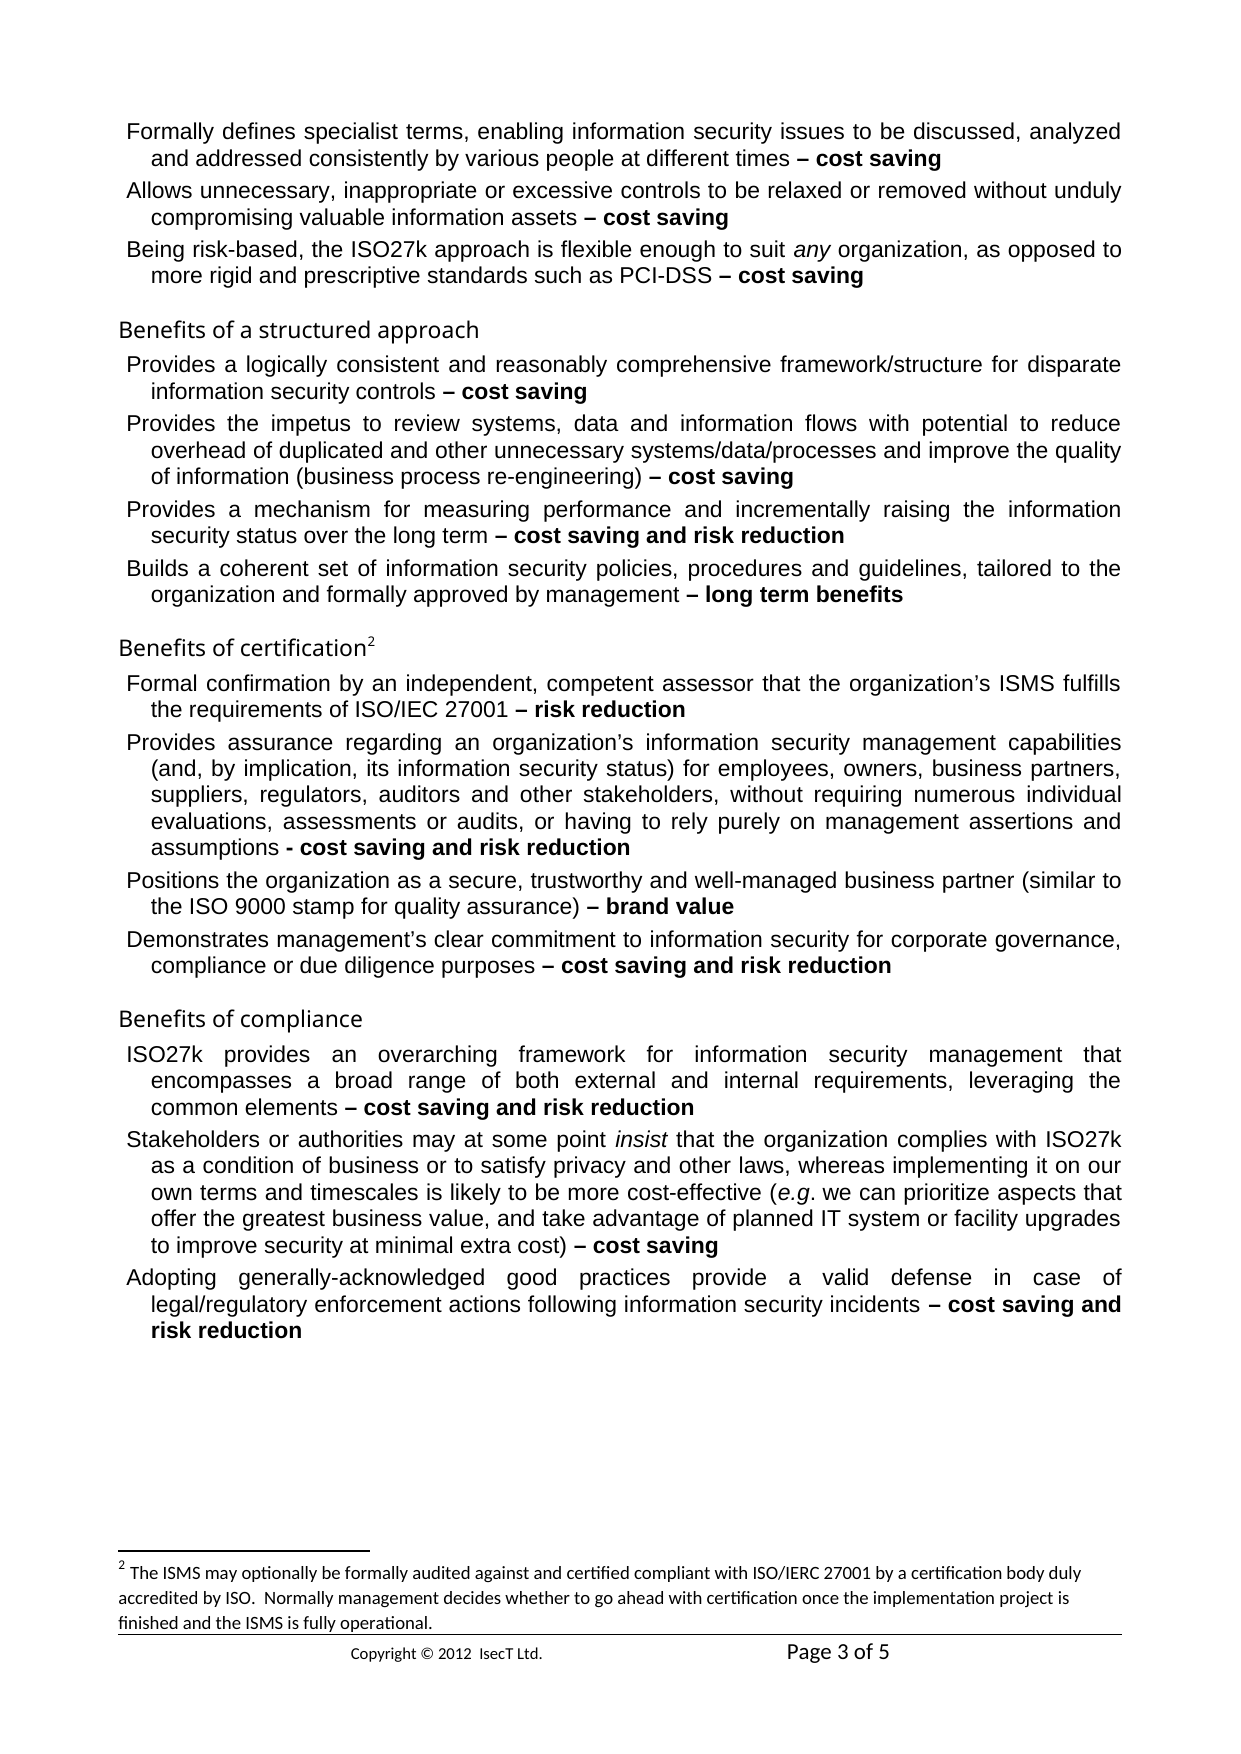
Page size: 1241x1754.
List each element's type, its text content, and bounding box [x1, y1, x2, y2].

text Provides a mechanism for measuring performance and incrementally raising the information security status over the long term – cost saving and risk reduction [126, 496, 1122, 548]
text Provides a logically consistent and reasonably comprehensive framework/structure for disparate information security controls – cost saving [126, 351, 1122, 404]
text Formally defines specialist terms, enabling information security issues to be discussed, analyzed and addressed consistently by various people at different times – cost saving [126, 118, 1122, 171]
text Benefits of a structured approach [118, 314, 1122, 345]
text Being risk-based, the ISO27k approach is flexible enough to suit any organization, as opposed to more rigid and prescriptive standards such as PCI-DSS – cost saving [126, 236, 1122, 289]
text Provides the impetus to review systems, data and information flows with potential to reduce overhead of duplicated and other unnecessary systems/data/processes and improve the quality of information (business process re-engineering) – cost saving [126, 410, 1122, 489]
text Formal confirmation by an independent, competent assessor that the organization’s ISMS fulfills the requirements of ISO/IEC 27001 – risk reduction [126, 670, 1122, 722]
text Allows unnecessary, inappropriate or excessive controls to be relaxed or removed without unduly compromising valuable information assets – cost saving [126, 177, 1122, 230]
text Demonstrates management’s clear commitment to information security for corporate governance, compliance or due diligence purposes – cost saving and risk reduction [126, 926, 1122, 978]
text Benefits of compliance [118, 1003, 1122, 1034]
text Stakeholders or authorities may at some point insist that the organization complies with ISO27k as a condition of business or to satisfy privacy and other laws, whereas implementing it on our own terms and timescales is likely to be more cost-effective (e.g. we can prioritize aspects that offer the greatest business value, and take advantage of planned IT system or facility upgrades to improve security at minimal extra cost) – cost saving [126, 1126, 1122, 1258]
text Builds a coherent set of information security policies, procedures and guidelines, tailored to the organization and formally approved by management – long term benefits [126, 554, 1122, 607]
text Adopting generally-acknowledged good practices provide a valid defense in case of legal/regulatory enforcement actions following information security incidents – cost saving and risk reduction [126, 1264, 1122, 1343]
text ISO27k provides an overarching framework for information security management that encompasses a broad range of both external and internal requirements, leveraging the common elements – cost saving and risk reduction [126, 1041, 1122, 1120]
text Benefits of certification [118, 632, 1122, 663]
text Positions the organization as a secure, trustworthy and well-managed business partner (similar to the ISO 9000 stamp for quality assurance) – brand value [126, 867, 1122, 919]
text Provides assurance regarding an organization’s information security management capabilities (and, by implication, its information security status) for employees, owners, business partners, suppliers, regulators, auditors and other stakeholders, without requiring numerous individual evaluations, assessments or audits, or having to rely purely on management assertions and assumptions - cost saving and risk reduction [126, 729, 1122, 860]
